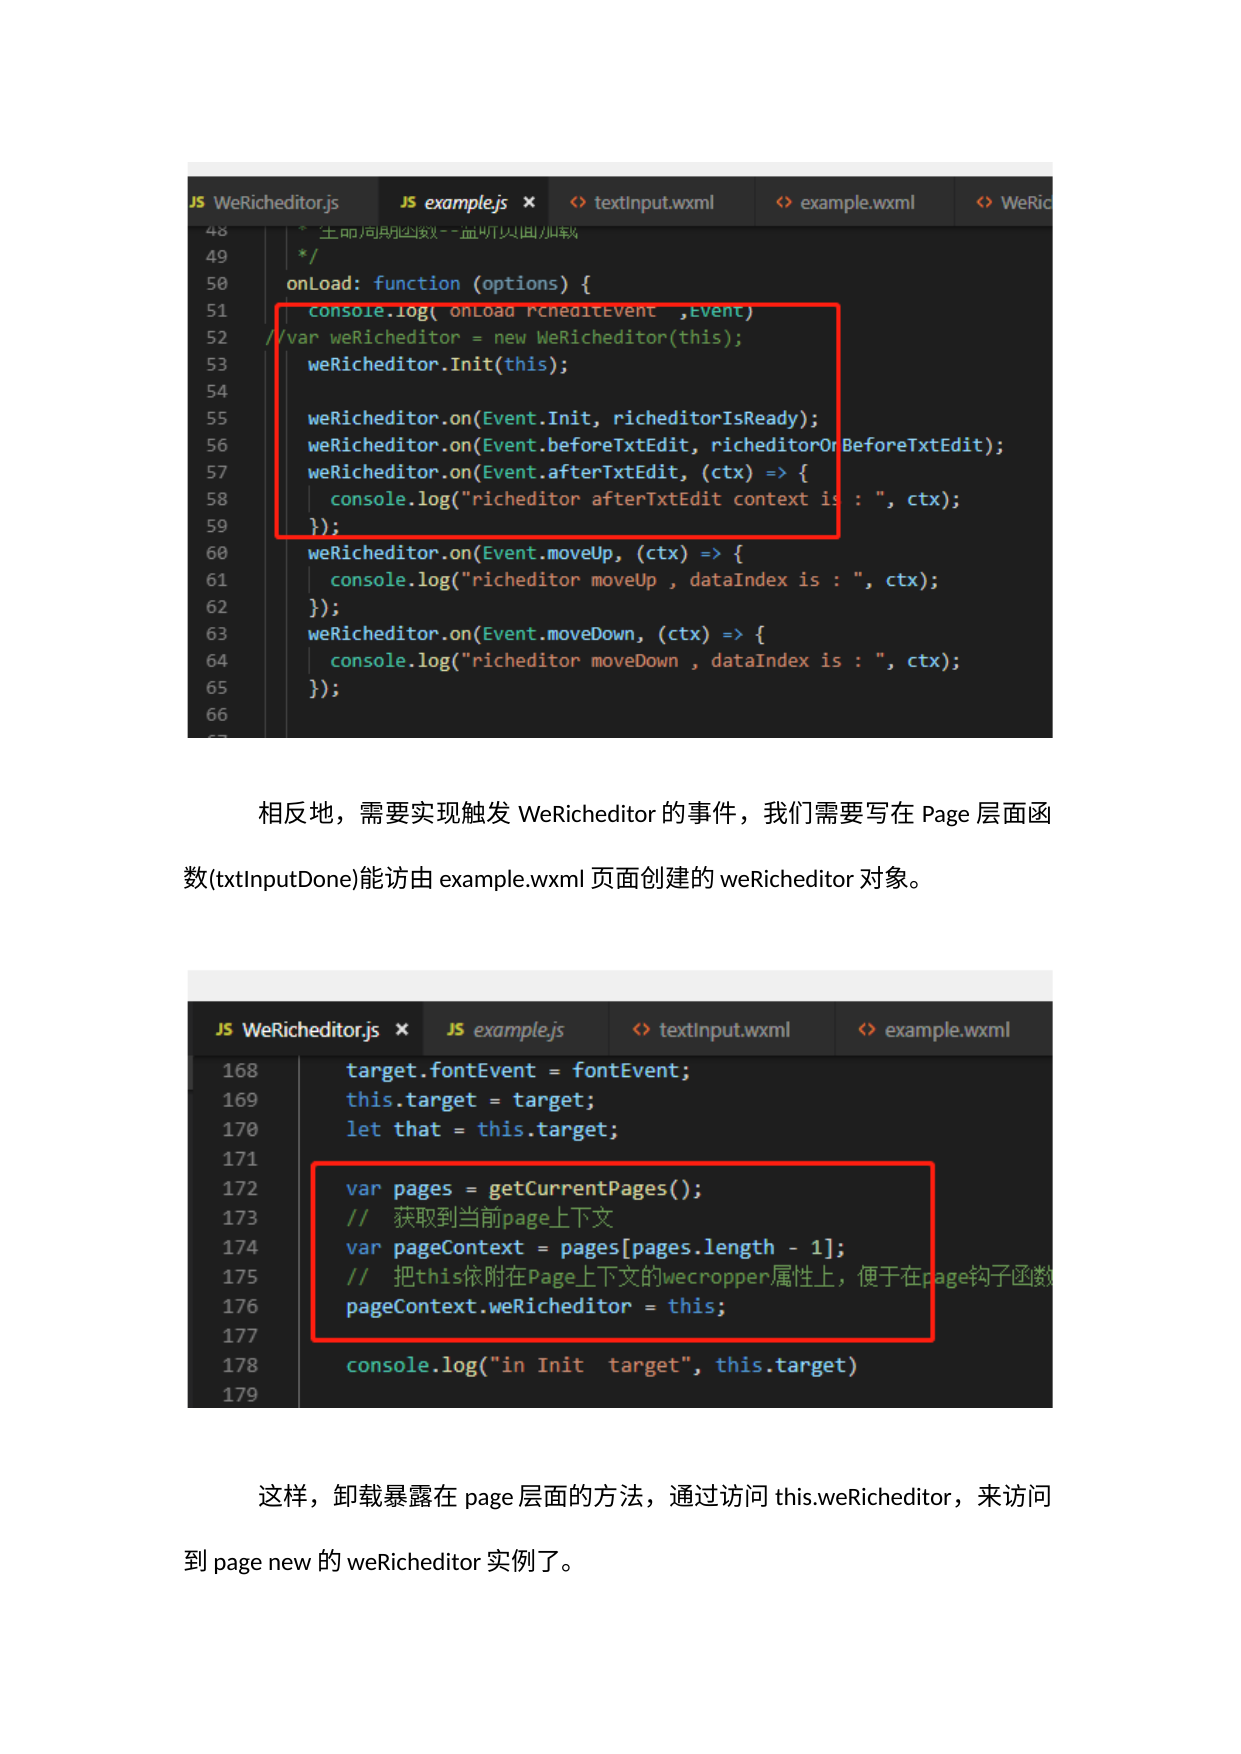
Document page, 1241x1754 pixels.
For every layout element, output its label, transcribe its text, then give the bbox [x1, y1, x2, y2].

text 这样，卸载暴露在page层面的方法，通过访问this.weRicheditor，来访问到page new 的weRicheditor实例了。 [183, 1462, 1053, 1592]
picture [187, 942, 1053, 1408]
picture [187, 162, 1053, 738]
text 相反地，需要实现触发WeRicheditor的事件，我们需要写在Page 层面函数(txtInputDone)能访由example.wxml页面创建的weRicheditor对象。 [183, 779, 1053, 909]
